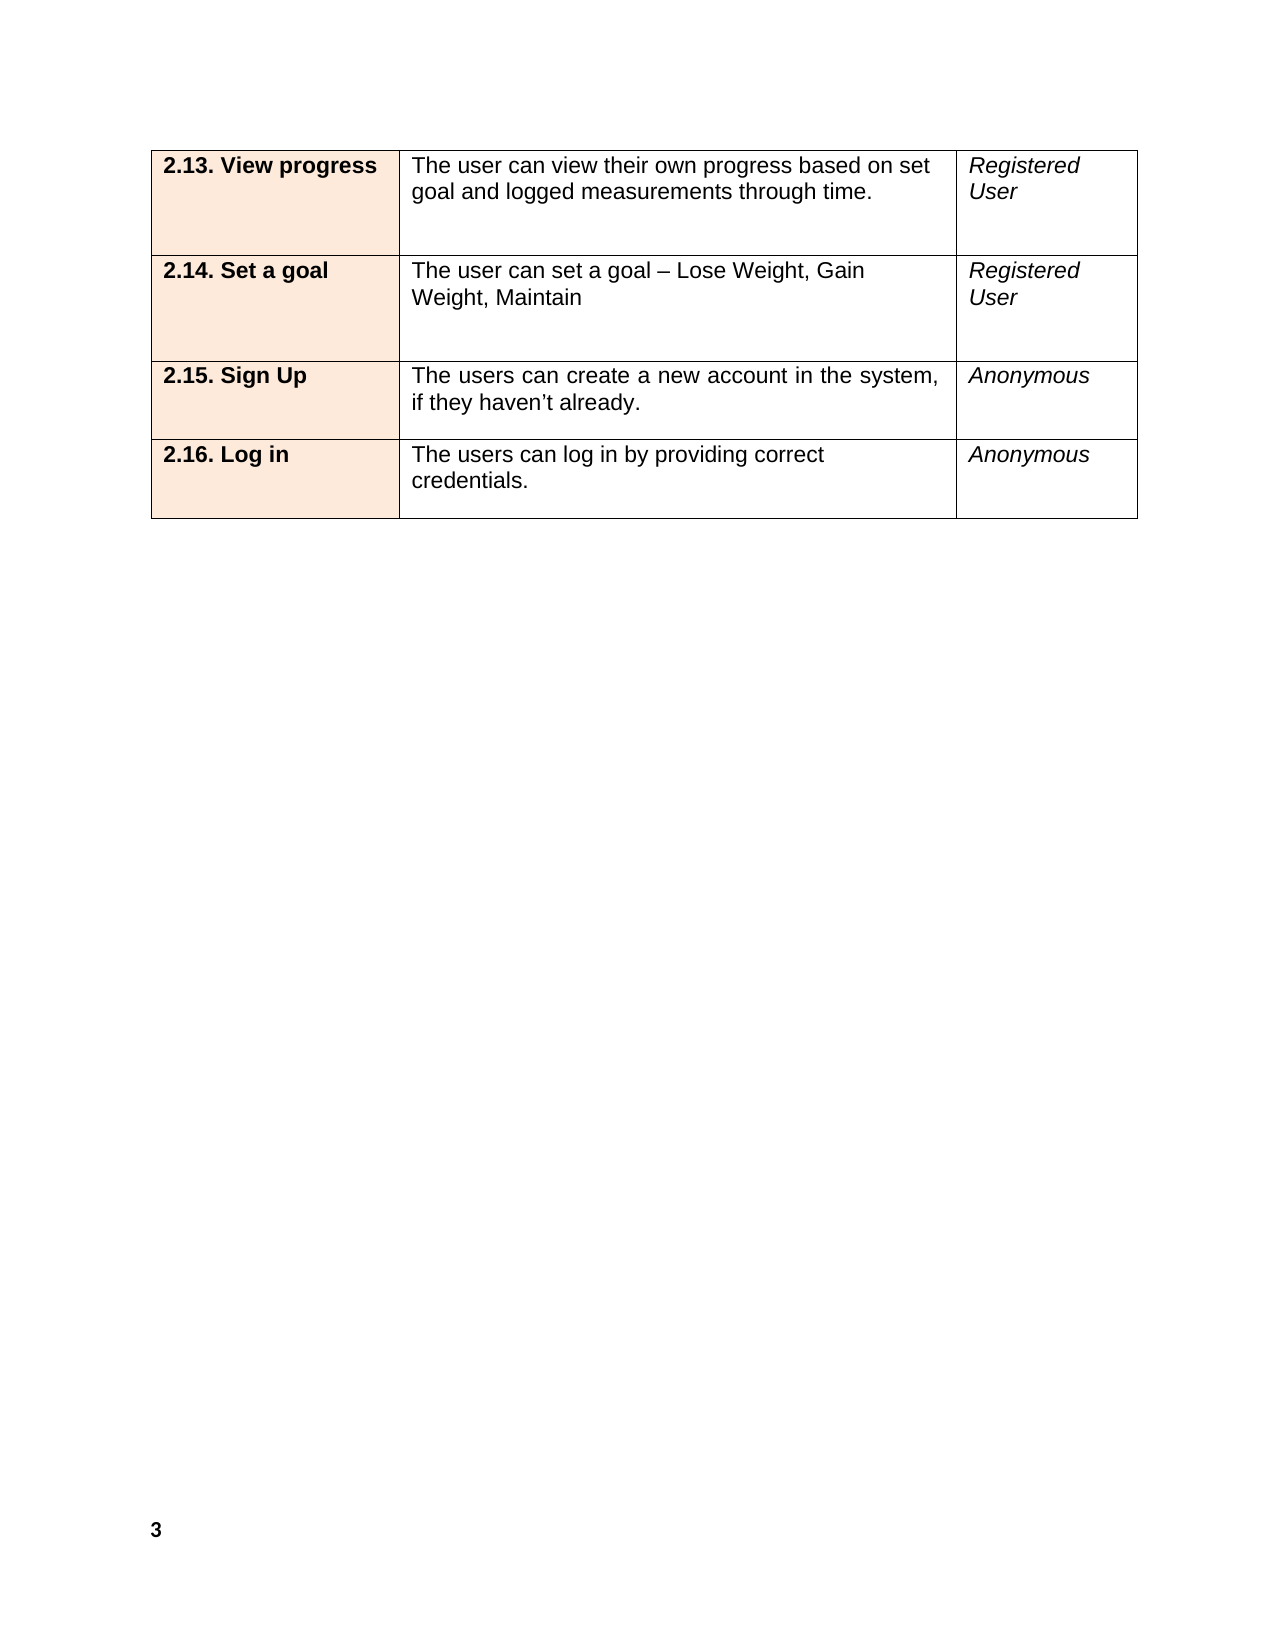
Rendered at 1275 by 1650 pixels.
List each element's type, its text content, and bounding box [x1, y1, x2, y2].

table_cell Registered User [957, 256, 1137, 361]
table_cell 2.13. View progress [152, 151, 399, 255]
table_cell 2.14. Set a goal [152, 256, 399, 361]
table_cell 2.16. Log in [152, 440, 399, 518]
table_cell The user can view their own progress based on set goal and logged measurements through time. [400, 151, 956, 255]
table_cell 2.15. Sign Up [152, 362, 399, 439]
table_cell Registered User [957, 151, 1137, 255]
table_cell The user can set a goal – Lose Weight, Gain Weight, Maintain [400, 256, 956, 361]
table_cell The users can create a new account in the system, if they haven’t already. [400, 362, 956, 439]
table_cell The users can log in by providing correct credentials. [400, 440, 956, 518]
table_cell Anonymous [957, 440, 1137, 518]
table_cell Anonymous [957, 362, 1137, 439]
